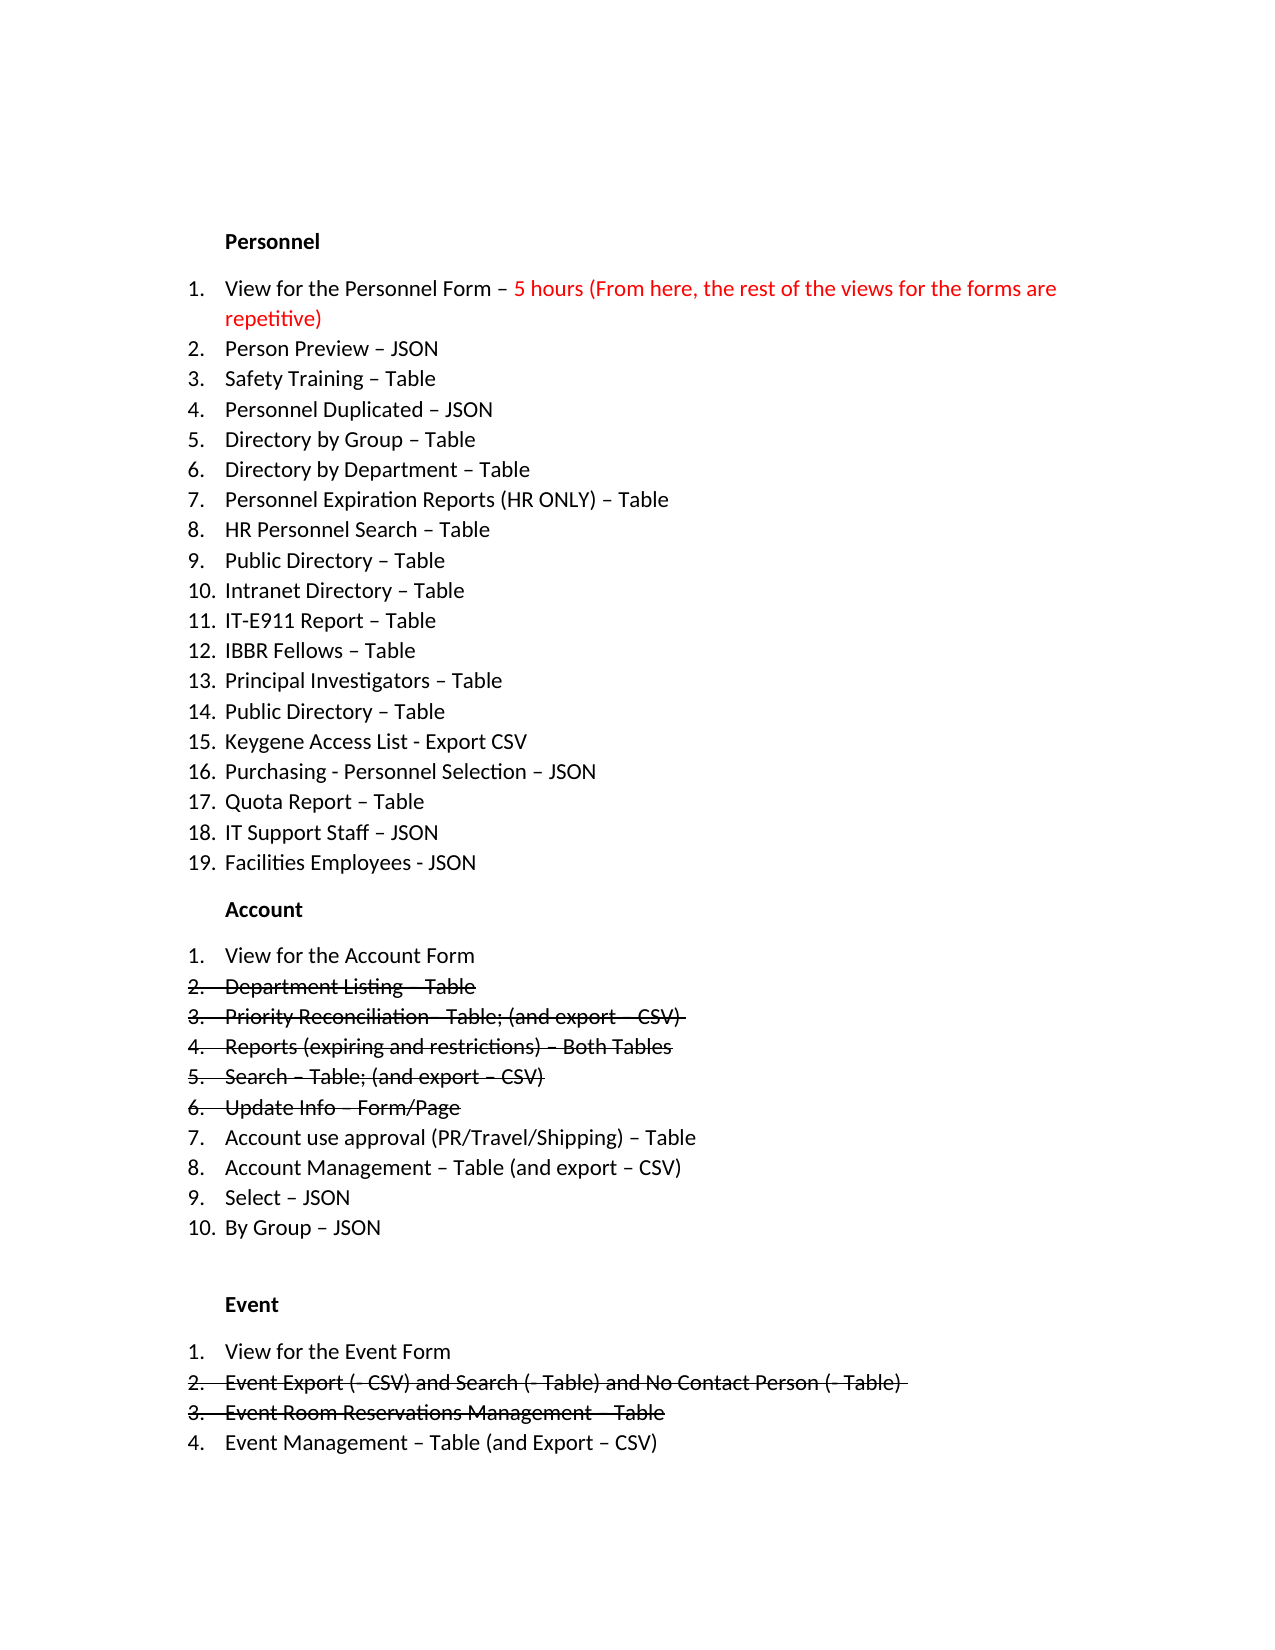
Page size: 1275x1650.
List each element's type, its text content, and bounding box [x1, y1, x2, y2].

list IT-E911 Report – Table [187, 606, 1125, 634]
list View for the Event Form [187, 1337, 1125, 1366]
list Search – Table; (and export – CSV) [187, 1062, 1125, 1091]
list Public Directory – Table [187, 697, 1125, 725]
list By Group – JSON [187, 1213, 1125, 1242]
list Safety Training – Table [187, 364, 1125, 393]
list Principal Investigators – Table [187, 667, 1125, 695]
list Personnel Expiration Reports (HR ONLY) – Table [187, 485, 1125, 513]
list Intranet Directory – Table [187, 576, 1125, 604]
list Priority Reconciliation– Table; (and export – CSV) [187, 1002, 1125, 1030]
list Directory by Department – Table [187, 455, 1125, 483]
list Person Preview – JSON [187, 334, 1125, 362]
list Quota Report – Table [187, 787, 1125, 816]
text Event [187, 1291, 1125, 1319]
list Account use approval (PR/Travel/Shipping) – Table [187, 1123, 1125, 1151]
list Directory by Group – Table [187, 425, 1125, 453]
list Event Management – Table (and Export – CSV) [187, 1428, 1125, 1456]
list View for the Personnel Form – 5 hours (From here, the rest of the views for the forms are repetitive) [187, 274, 1125, 332]
list Facilities Employees - JSON [187, 848, 1125, 876]
list HR Personnel Search – Table [187, 516, 1125, 544]
list IBBR Fellows – Table [187, 636, 1125, 664]
list Select – JSON [187, 1183, 1125, 1211]
list Personnel Duplicated – JSON [187, 395, 1125, 423]
list IT Support Staff – JSON [187, 818, 1125, 846]
text Personnel [150, 227, 1125, 255]
list Public Directory – Table [187, 546, 1125, 574]
list Department Listing – Table [187, 972, 1125, 1000]
list Keygene Access List - Export CSV [187, 727, 1125, 755]
list Account Management – Table (and export – CSV) [187, 1153, 1125, 1181]
list View for the Account Form [187, 942, 1125, 970]
list Reports (expiring and restrictions) – Both Tables [187, 1032, 1125, 1060]
list Update Info – Form/Page [187, 1093, 1125, 1121]
list Purchasing - Personnel Selection – JSON [187, 757, 1125, 785]
list Event Room Reservations Management – Table [187, 1398, 1125, 1426]
text Account [150, 895, 1125, 923]
list Event Export (- CSV) and Search (- Table) and No Contact Person (- Table) [187, 1368, 1125, 1396]
